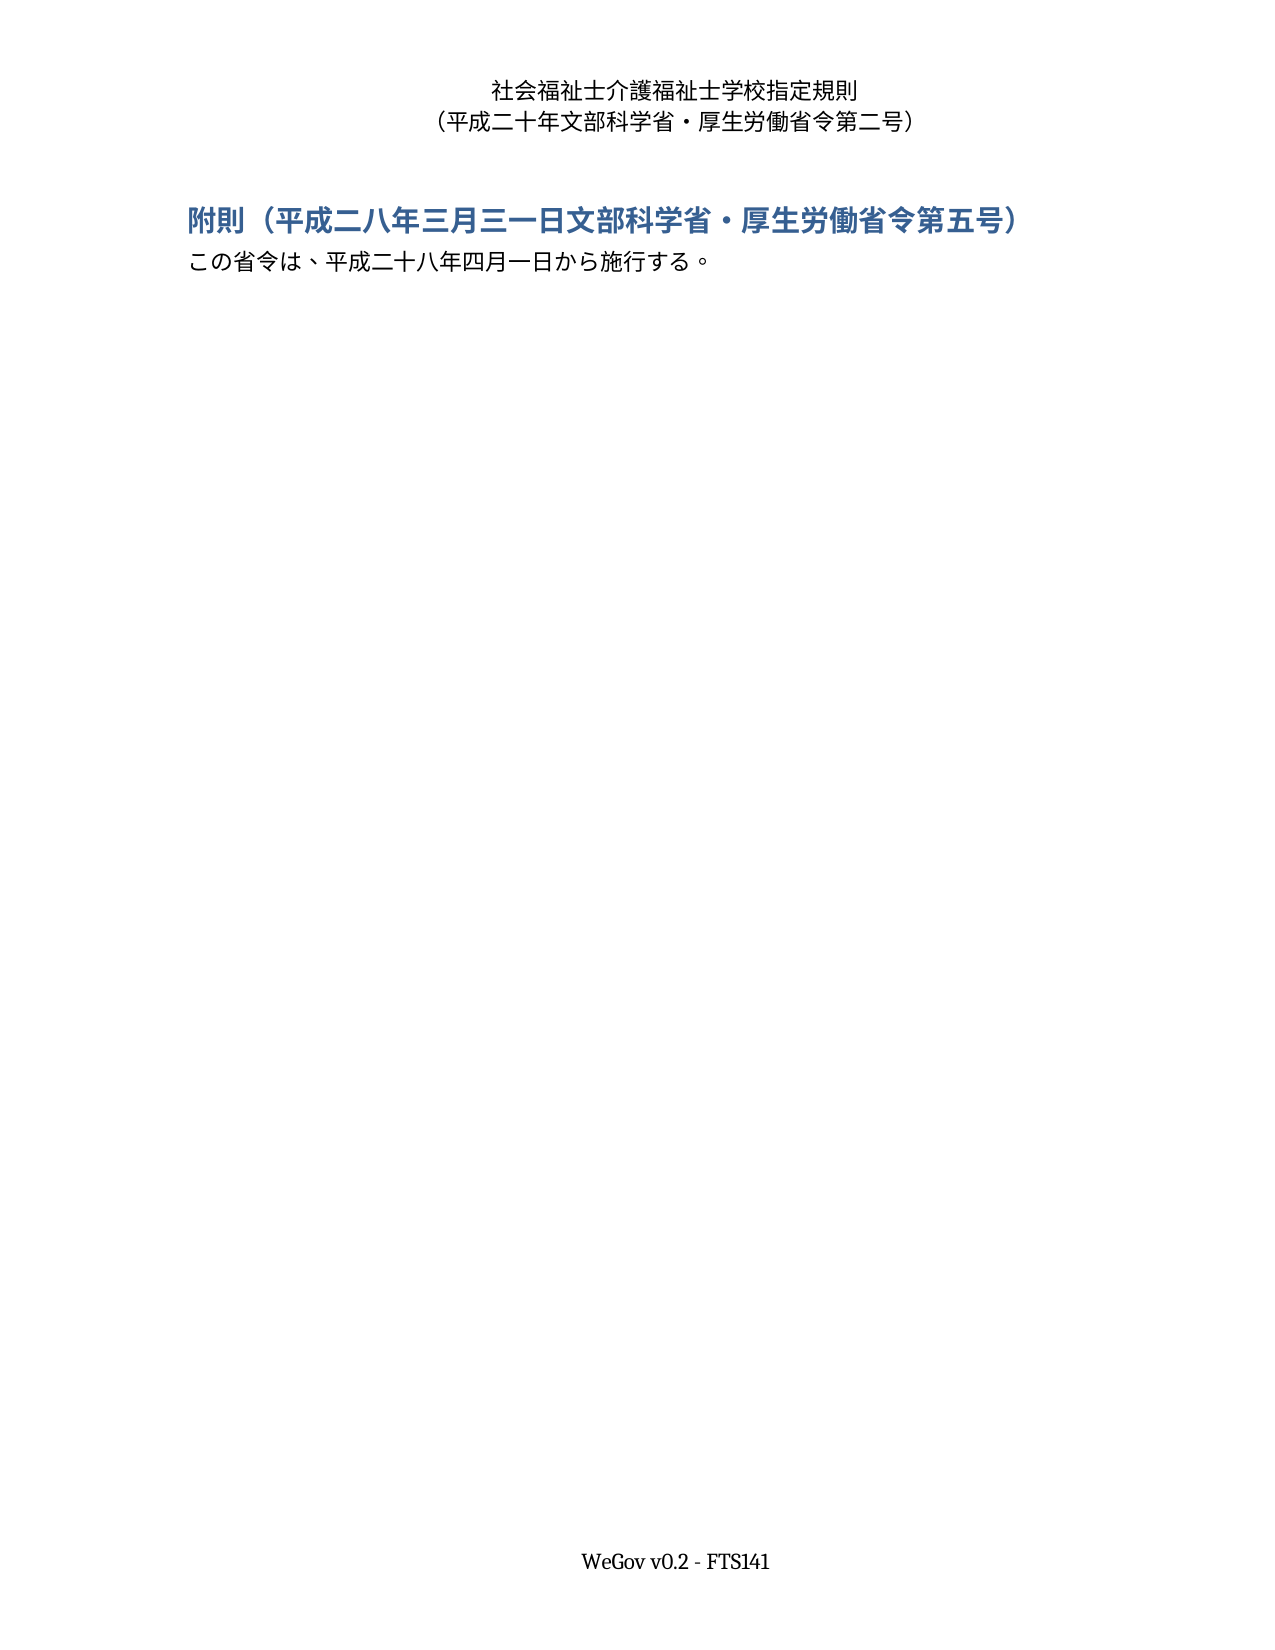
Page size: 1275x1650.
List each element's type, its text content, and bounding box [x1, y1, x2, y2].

text この省令は、平成二十八年四月一日から施行する。 [187, 246, 1087, 277]
subtitle 附則（平成二八年三月三一日文部科学省・厚生労働省令第五号） [187, 200, 1087, 240]
